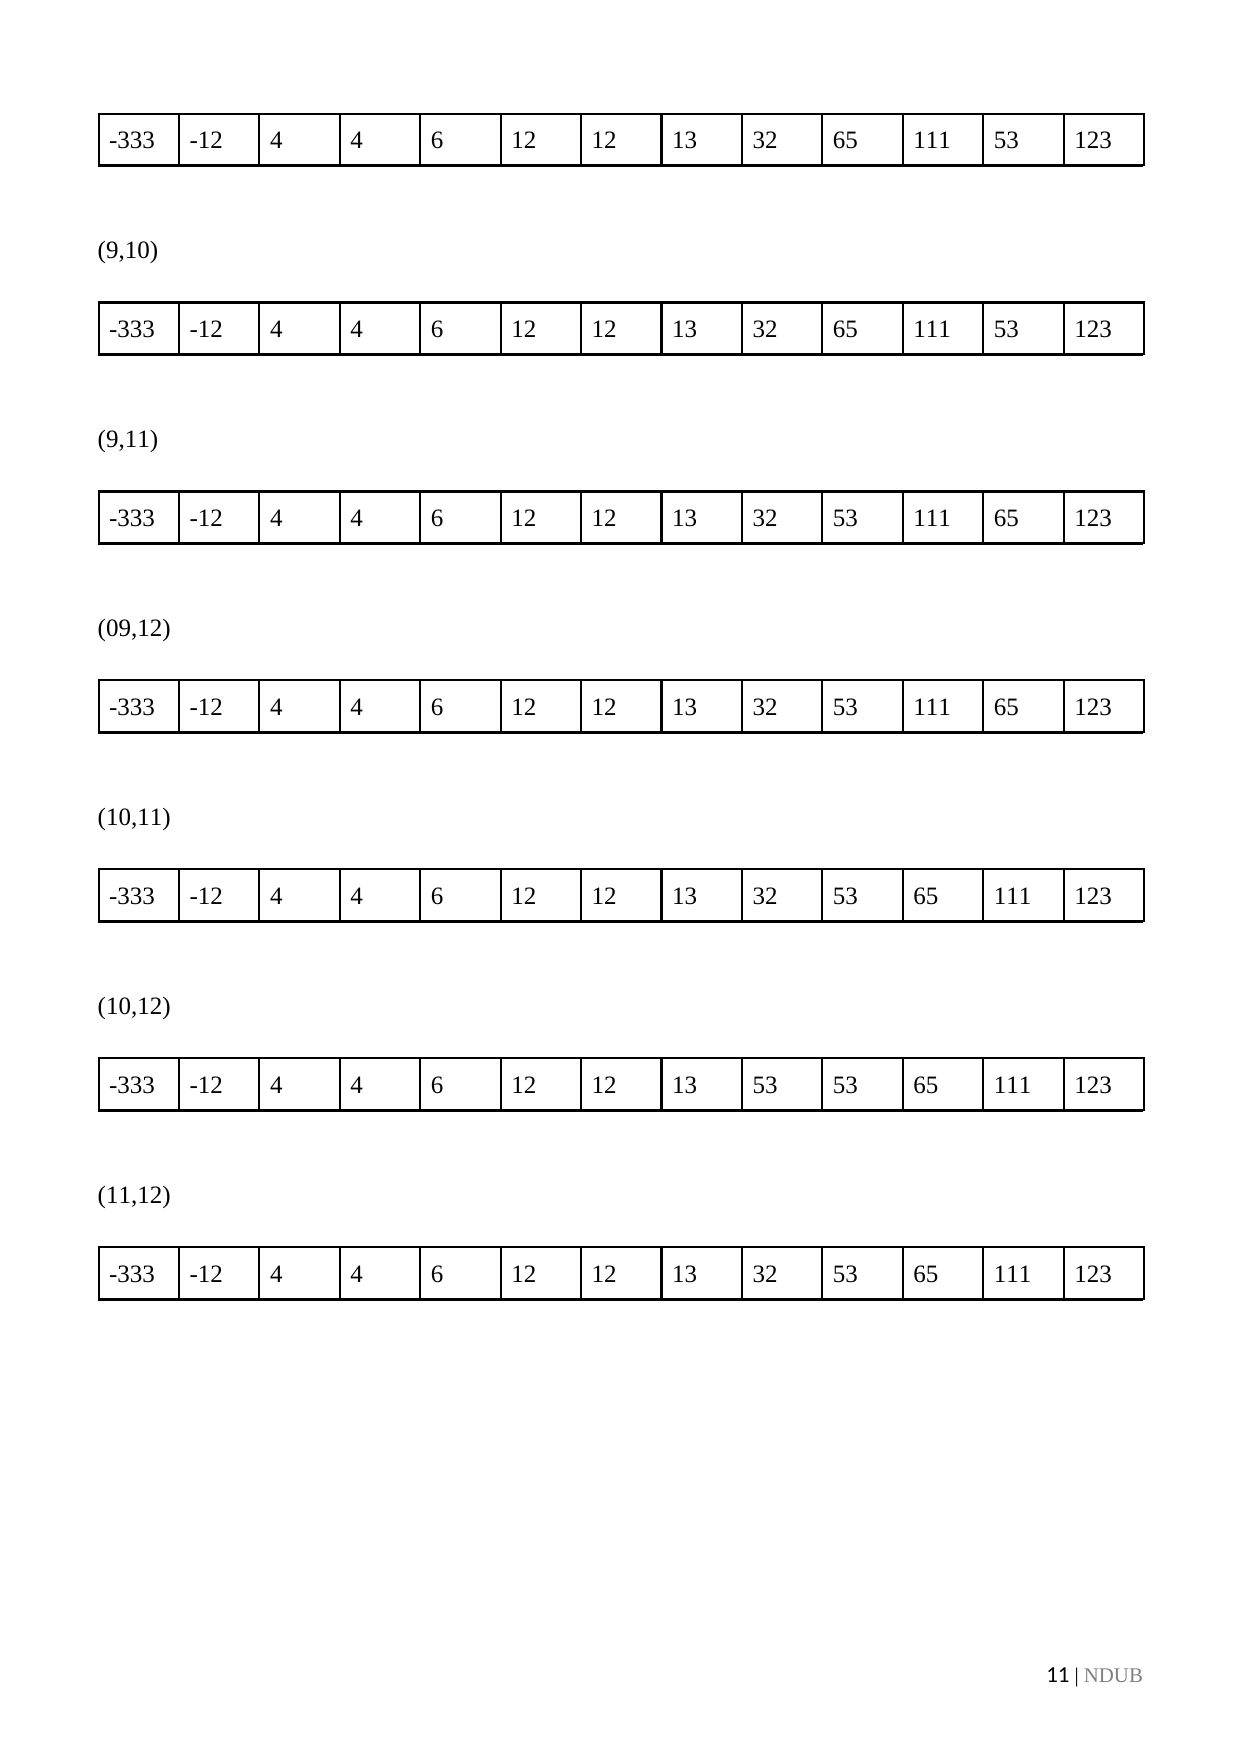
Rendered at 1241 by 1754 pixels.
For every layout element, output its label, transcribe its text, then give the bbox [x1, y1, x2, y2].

table_header 12 [502, 870, 580, 920]
table_header 6 [421, 493, 500, 542]
table_header -333 [100, 1248, 178, 1298]
table_header -333 [100, 870, 178, 920]
table_header 32 [743, 115, 821, 164]
table_header -12 [180, 681, 258, 731]
table_header 12 [502, 115, 580, 164]
table_header 111 [984, 1248, 1063, 1298]
table_header 53 [984, 304, 1063, 353]
table_header 65 [904, 1248, 982, 1298]
table_header 13 [663, 681, 741, 731]
table_header 12 [582, 1059, 660, 1109]
table_header 123 [1065, 870, 1143, 920]
text (10,12) [97, 991, 1143, 1020]
table_header -333 [100, 1059, 178, 1109]
table_header 4 [260, 115, 339, 164]
table_header 13 [663, 304, 741, 353]
table_header -12 [180, 1059, 258, 1109]
table_header 6 [421, 115, 500, 164]
table_header 12 [502, 304, 580, 353]
table_header 53 [823, 1059, 902, 1109]
table_header -12 [180, 115, 258, 164]
table_header 111 [984, 870, 1063, 920]
table_header 4 [260, 1248, 339, 1298]
table_header -12 [180, 493, 258, 542]
table_header 6 [421, 870, 500, 920]
table_header -12 [180, 304, 258, 353]
table_header 6 [421, 1248, 500, 1298]
table_header 4 [260, 304, 339, 353]
text (09,12) [97, 613, 1143, 642]
table_header 53 [823, 493, 902, 542]
table_header 13 [663, 1059, 741, 1109]
table_header 65 [984, 493, 1063, 542]
table_header 65 [904, 1059, 982, 1109]
table_header -333 [100, 304, 178, 353]
table_header 4 [260, 493, 339, 542]
table_header -333 [100, 115, 178, 164]
table_header 123 [1065, 1059, 1143, 1109]
table_header 111 [904, 304, 982, 353]
table_header 12 [502, 1059, 580, 1109]
table_header 65 [984, 681, 1063, 731]
table_header 13 [663, 115, 741, 164]
table_header 53 [743, 1059, 821, 1109]
text (9,11) [97, 424, 1143, 453]
table_header 12 [582, 870, 660, 920]
table_header 53 [984, 115, 1063, 164]
table_header 4 [341, 870, 419, 920]
table_header 111 [904, 681, 982, 731]
table_header 4 [341, 1059, 419, 1109]
table_header 12 [582, 304, 660, 353]
table_header -333 [100, 493, 178, 542]
text (9,10) [97, 235, 1143, 264]
table_header 12 [582, 115, 660, 164]
table_header 65 [904, 870, 982, 920]
table_header -333 [100, 681, 178, 731]
table_header 12 [582, 681, 660, 731]
table_header 123 [1065, 493, 1143, 542]
table_header 32 [743, 304, 821, 353]
table_header 111 [904, 115, 982, 164]
table_header 12 [582, 493, 660, 542]
table_header 32 [743, 870, 821, 920]
table_header 65 [823, 304, 902, 353]
table_header 4 [341, 304, 419, 353]
table_header 123 [1065, 115, 1143, 164]
table_header 12 [502, 1248, 580, 1298]
table_header 111 [984, 1059, 1063, 1109]
table_header 32 [743, 493, 821, 542]
table_header 32 [743, 681, 821, 731]
table_header 12 [502, 493, 580, 542]
table_header 4 [341, 681, 419, 731]
table_header 65 [823, 115, 902, 164]
table_header 111 [904, 493, 982, 542]
table_header 13 [663, 1248, 741, 1298]
table_header 32 [743, 1248, 821, 1298]
table_header 13 [663, 870, 741, 920]
table_header -12 [180, 1248, 258, 1298]
table_header 6 [421, 304, 500, 353]
table_header 4 [260, 1059, 339, 1109]
table_header 4 [341, 115, 419, 164]
text (11,12) [97, 1180, 1143, 1209]
table_header 123 [1065, 304, 1143, 353]
table_header 13 [663, 493, 741, 542]
table_header 4 [260, 870, 339, 920]
table_header 6 [421, 681, 500, 731]
table_header 4 [341, 493, 419, 542]
table_header 6 [421, 1059, 500, 1109]
table_header -12 [180, 870, 258, 920]
table_header 4 [341, 1248, 419, 1298]
table_header 123 [1065, 681, 1143, 731]
table_header 12 [502, 681, 580, 731]
table_header 123 [1065, 1248, 1143, 1298]
table_header 53 [823, 681, 902, 731]
table_header 12 [582, 1248, 660, 1298]
table_header 4 [260, 681, 339, 731]
table_header 53 [823, 870, 902, 920]
table_header 53 [823, 1248, 902, 1298]
text (10,11) [97, 802, 1143, 831]
